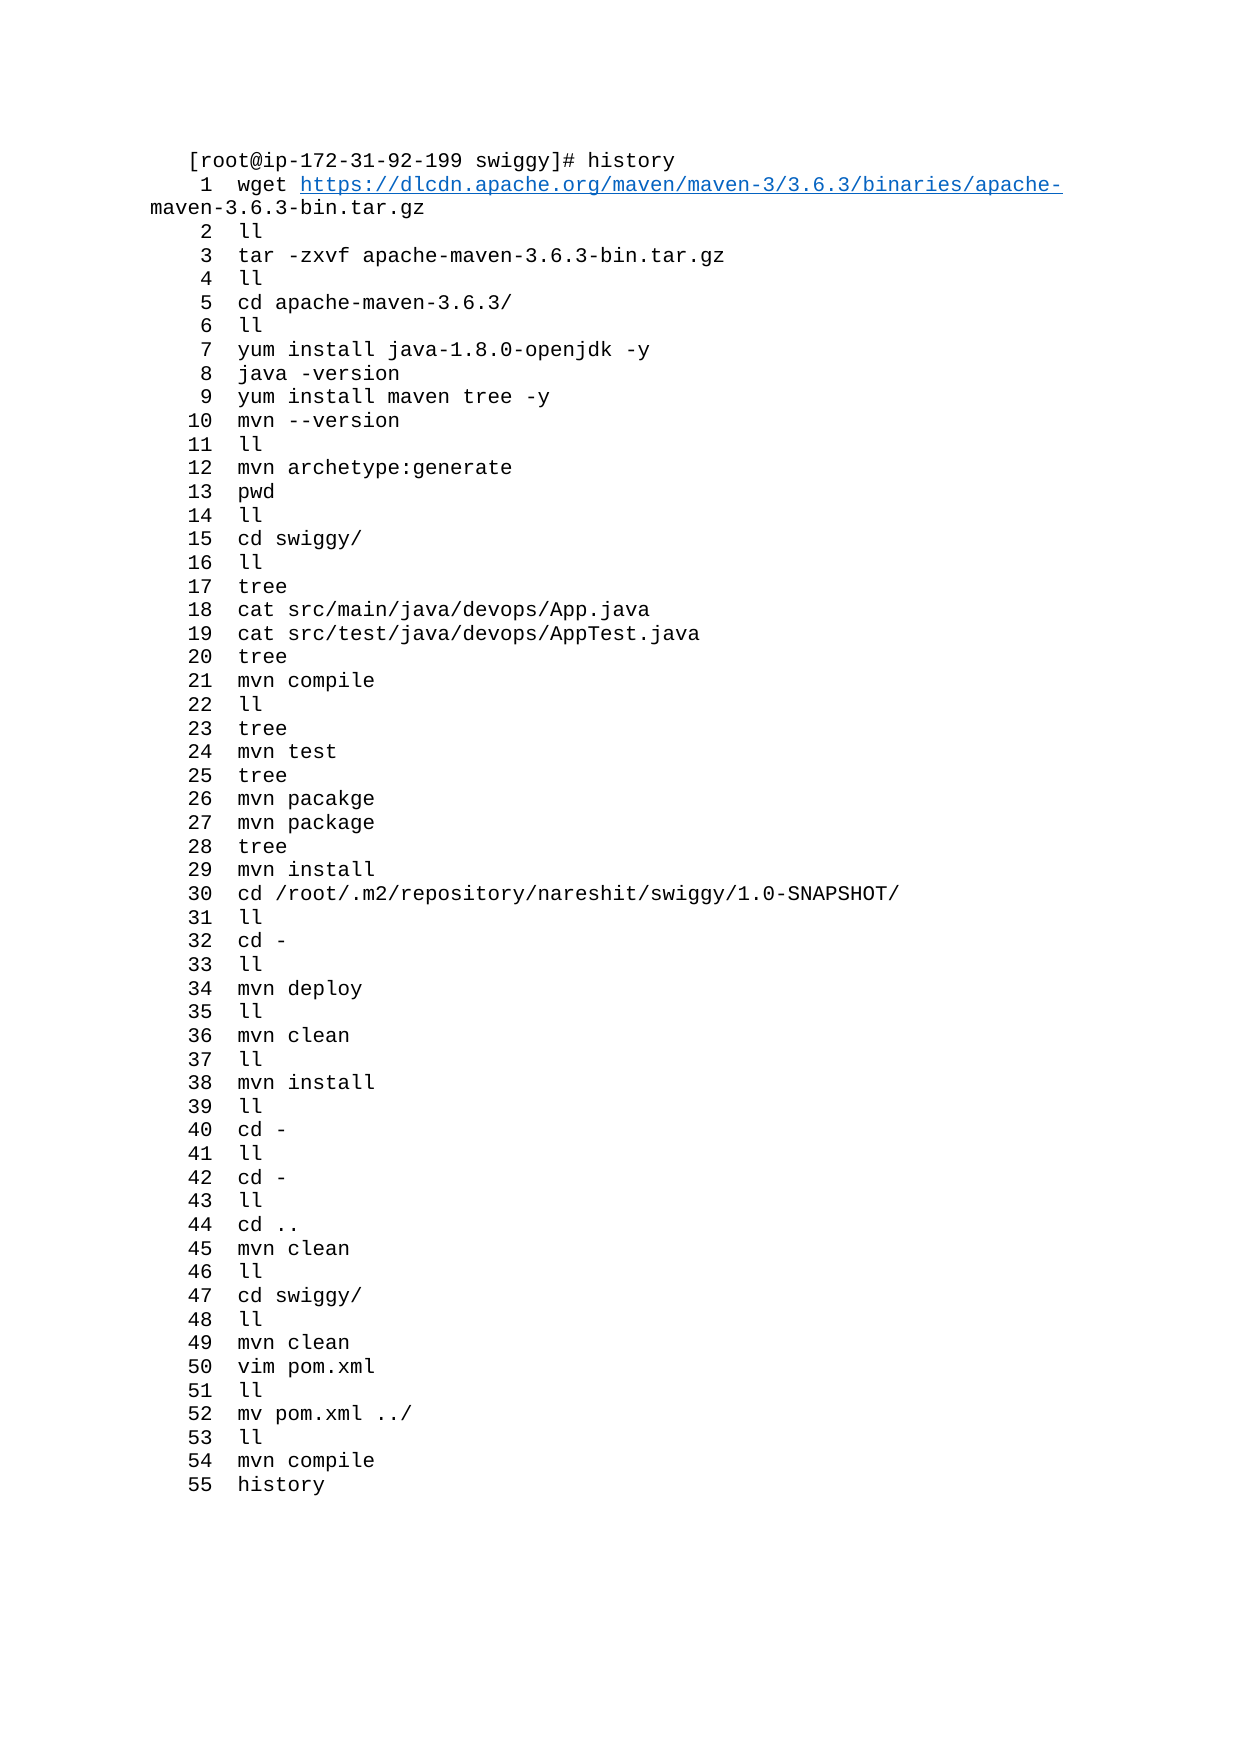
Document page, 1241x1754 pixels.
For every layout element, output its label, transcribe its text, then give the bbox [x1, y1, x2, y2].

text 37 ll [150, 1048, 1090, 1072]
text 39 ll [150, 1096, 1090, 1119]
text 53 ll [150, 1427, 1090, 1451]
text 6 ll [150, 316, 1090, 339]
text 14 ll [150, 505, 1090, 528]
text 27 mvn package [150, 812, 1090, 836]
text 16 ll [150, 552, 1090, 576]
text 20 tree [150, 647, 1090, 670]
text 33 ll [150, 954, 1090, 978]
text 22 ll [150, 694, 1090, 717]
text 15 cd swiggy/ [150, 528, 1090, 552]
text 5 cd apache-maven-3.6.3/ [150, 292, 1090, 316]
text 38 mvn install [150, 1072, 1090, 1096]
text 31 ll [150, 907, 1090, 930]
text 11 ll [150, 434, 1090, 457]
text 34 mvn deploy [150, 978, 1090, 1001]
text 43 ll [150, 1190, 1090, 1214]
text 3 tar -zxvf apache-maven-3.6.3-bin.tar.gz [150, 244, 1090, 268]
text 12 mvn archetype:generate [150, 457, 1090, 481]
text 21 mvn compile [150, 670, 1090, 694]
text 51 ll [150, 1379, 1090, 1403]
text 54 mvn compile [150, 1451, 1090, 1474]
text 1 wget https://dlcdn.apache.org/maven/maven-3/3.6.3/binaries/apache- maven-3.6.3-bin.tar.gz [150, 174, 1090, 221]
text 49 mvn clean [150, 1332, 1090, 1356]
text 32 cd - [150, 930, 1090, 954]
text 42 cd - [150, 1167, 1090, 1190]
text 17 tree [150, 576, 1090, 599]
text 46 ll [150, 1261, 1090, 1285]
text 47 cd swiggy/ [150, 1285, 1090, 1309]
text 13 pwd [150, 481, 1090, 505]
text 55 history [150, 1474, 1090, 1498]
text 19 cat src/test/java/devops/AppTest.java [150, 623, 1090, 647]
text 36 mvn clean [150, 1025, 1090, 1048]
text 4 ll [150, 268, 1090, 292]
text 7 yum install java-1.8.0-openjdk -y [150, 339, 1090, 363]
text 41 ll [150, 1143, 1090, 1167]
text 28 tree [150, 836, 1090, 859]
text 18 cat src/main/java/devops/App.java [150, 599, 1090, 623]
text 25 tree [150, 765, 1090, 788]
text 35 ll [150, 1001, 1090, 1025]
text 2 ll [150, 221, 1090, 244]
text 45 mvn clean [150, 1238, 1090, 1261]
text 10 mvn --version [150, 410, 1090, 434]
text 29 mvn install [150, 859, 1090, 883]
text 52 mv pom.xml ../ [150, 1403, 1090, 1427]
text 23 tree [150, 717, 1090, 741]
text [root@ip-172-31-92-199 swiggy]# history [150, 150, 1090, 174]
text 40 cd - [150, 1119, 1090, 1143]
text 50 vim pom.xml [150, 1356, 1090, 1379]
text 44 cd .. [150, 1214, 1090, 1238]
text 9 yum install maven tree -y [150, 386, 1090, 410]
text 24 mvn test [150, 741, 1090, 765]
text 48 ll [150, 1309, 1090, 1332]
text 30 cd /root/.m2/repository/nareshit/swiggy/1.0-SNAPSHOT/ [150, 883, 1090, 907]
text 26 mvn pacakge [150, 788, 1090, 812]
text 8 java -version [150, 363, 1090, 386]
